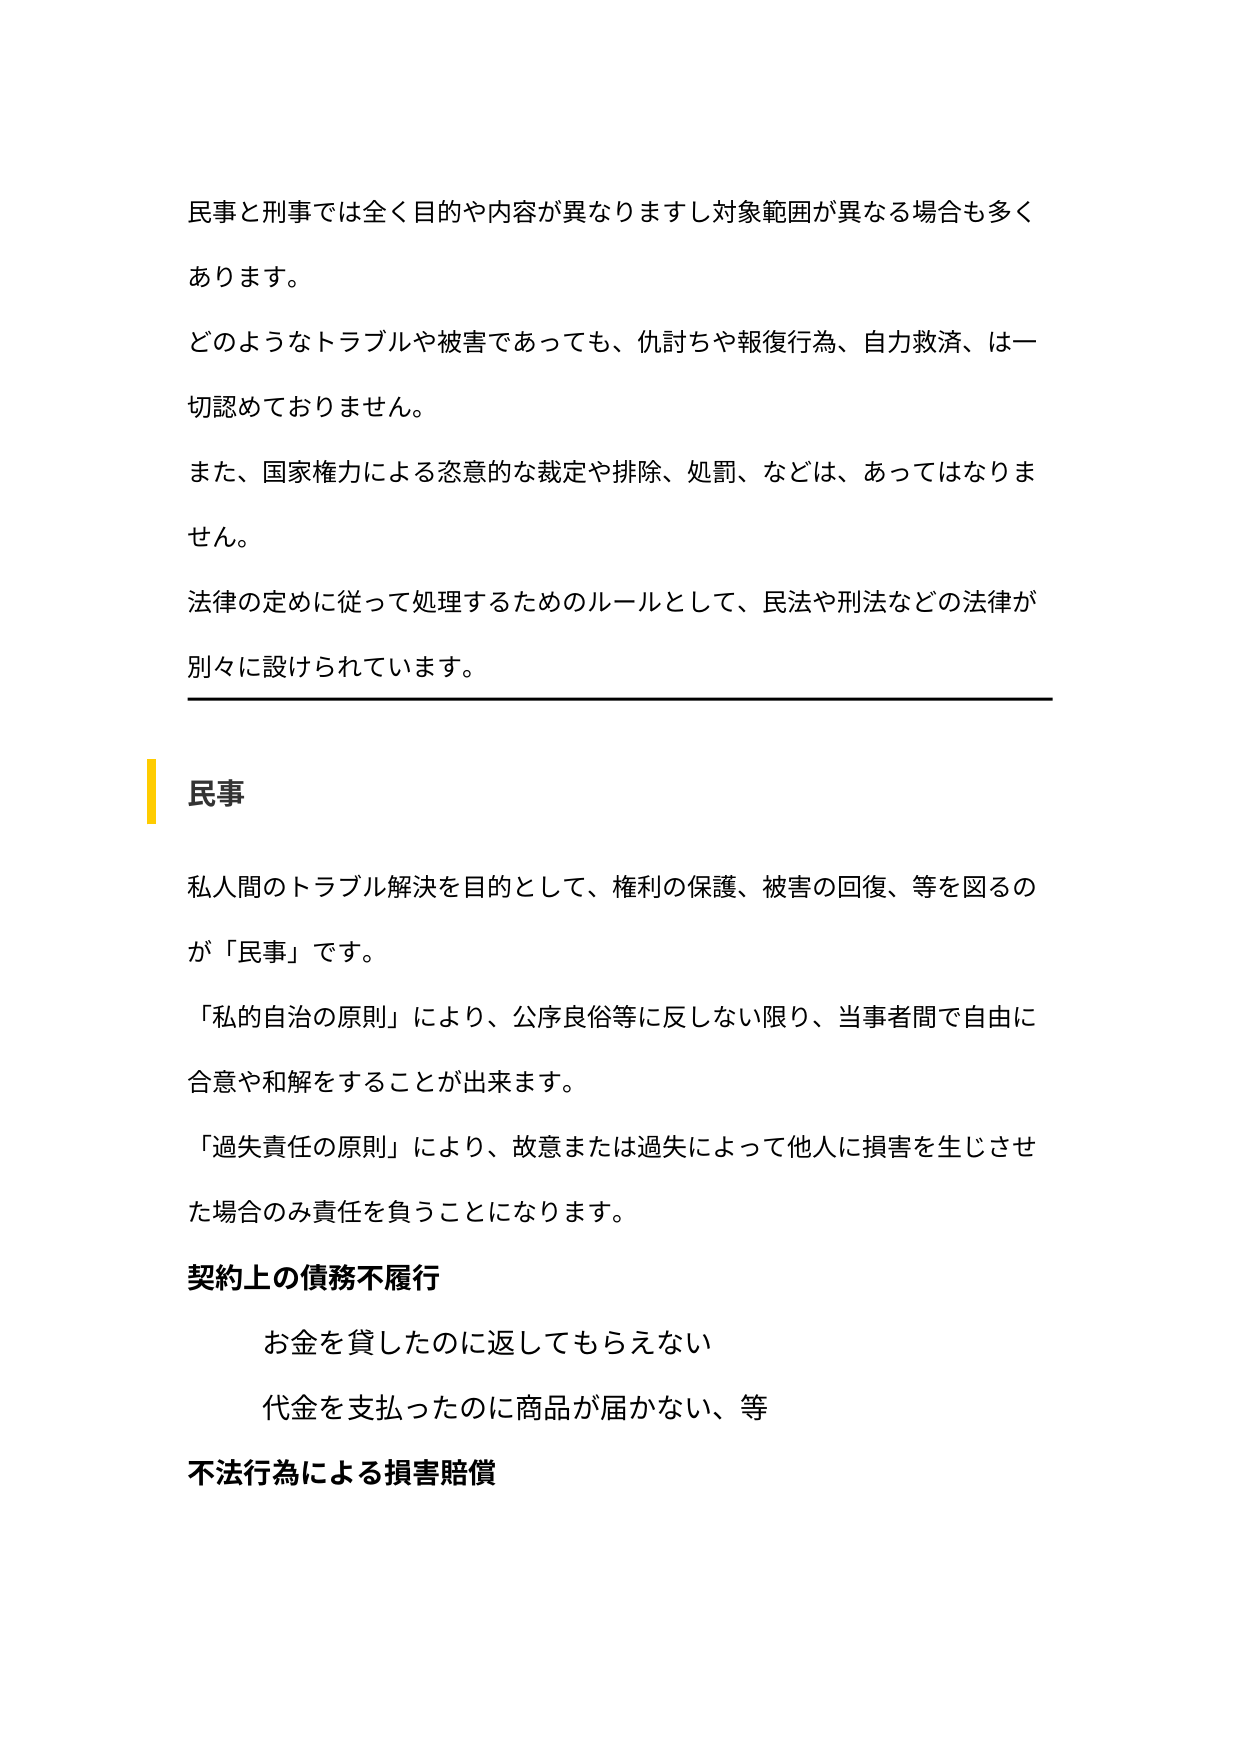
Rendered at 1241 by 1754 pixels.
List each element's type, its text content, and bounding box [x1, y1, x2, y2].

text 民事 [156, 759, 1053, 824]
text 民事と刑事では全く目的や内容が異なりますし対象範囲が異なる場合も多くあります。 どのようなトラブルや被害であっても、仇討ちや報復行為、自力救済、は一切認めておりません。 また、国家権力による恣意的な裁定や排除、処罰、などは、あってはなりません。 法律の定めに従って処理するためのルールとして、民法や刑法などの法律が別々に設けられています。 [187, 178, 1053, 697]
text 契約上の債務不履行 [187, 1243, 1053, 1308]
text お金を貸したのに返してもらえない 代金を支払ったのに商品が届かない、等 [262, 1308, 1053, 1438]
text 不法行為による損害賠償 [187, 1438, 1053, 1503]
text 私人間のトラブル解決を目的として、権利の保護、被害の回復、等を図るのが「民事」です。 「私的自治の原則」により、公序良俗等に反しない限り、当事者間で自由に合意や和解をすることが出来ます。 「過失責任の原則」により、故意または過失によって他人に損害を生じさせた場合のみ責任を負うことになります。 [187, 853, 1053, 1243]
